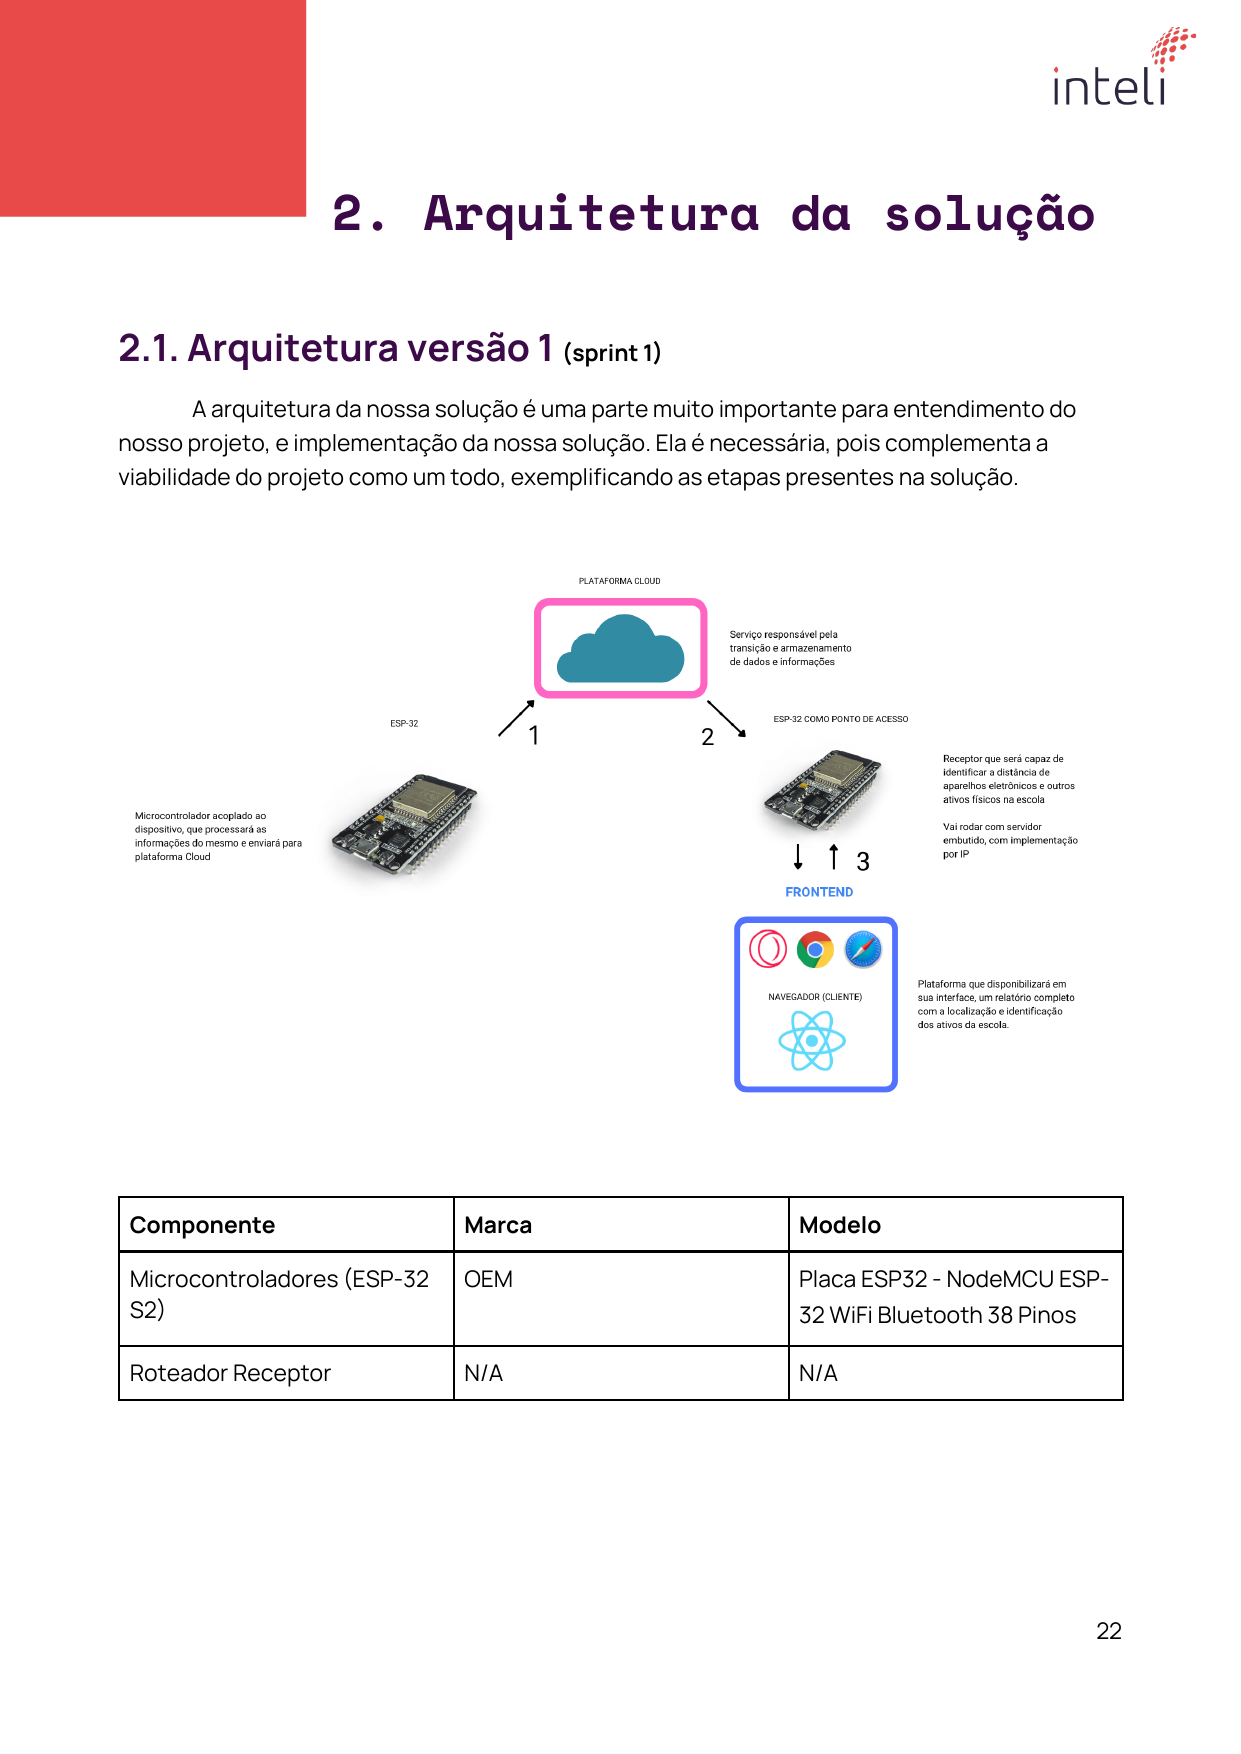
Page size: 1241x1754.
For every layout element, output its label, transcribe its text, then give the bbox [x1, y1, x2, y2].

table_cell N/A [455, 1347, 788, 1399]
picture [1054, 27, 1197, 105]
table_cell OEM [455, 1253, 788, 1344]
subtitle 2.1. Arquitetura versão 1 (sprint 1) [118, 321, 1122, 372]
table_header Componente [120, 1198, 453, 1250]
picture [0, 0, 307, 217]
table_cell Placa ESP32 - NodeMCU ESP-32 WiFi Bluetooth 38 Pinos [790, 1253, 1122, 1344]
text A arquitetura da nossa solução é uma parte muito importante para entendimento do nosso projeto, e implementação da nossa solução. Ela é necessária, pois complementa a viabilidade do projeto como um todo, exemplificando as etapas presentes na solução. [118, 393, 1122, 492]
table_cell Roteador Receptor [120, 1347, 453, 1399]
picture [118, 561, 1123, 1127]
table_cell Microcontroladores (ESP-32 S2) [120, 1253, 453, 1344]
table_header Marca [455, 1198, 788, 1250]
table_cell N/A [790, 1347, 1122, 1399]
table_header Modelo [790, 1198, 1122, 1250]
subtitle 2. Arquitetura da solução [118, 174, 1122, 248]
